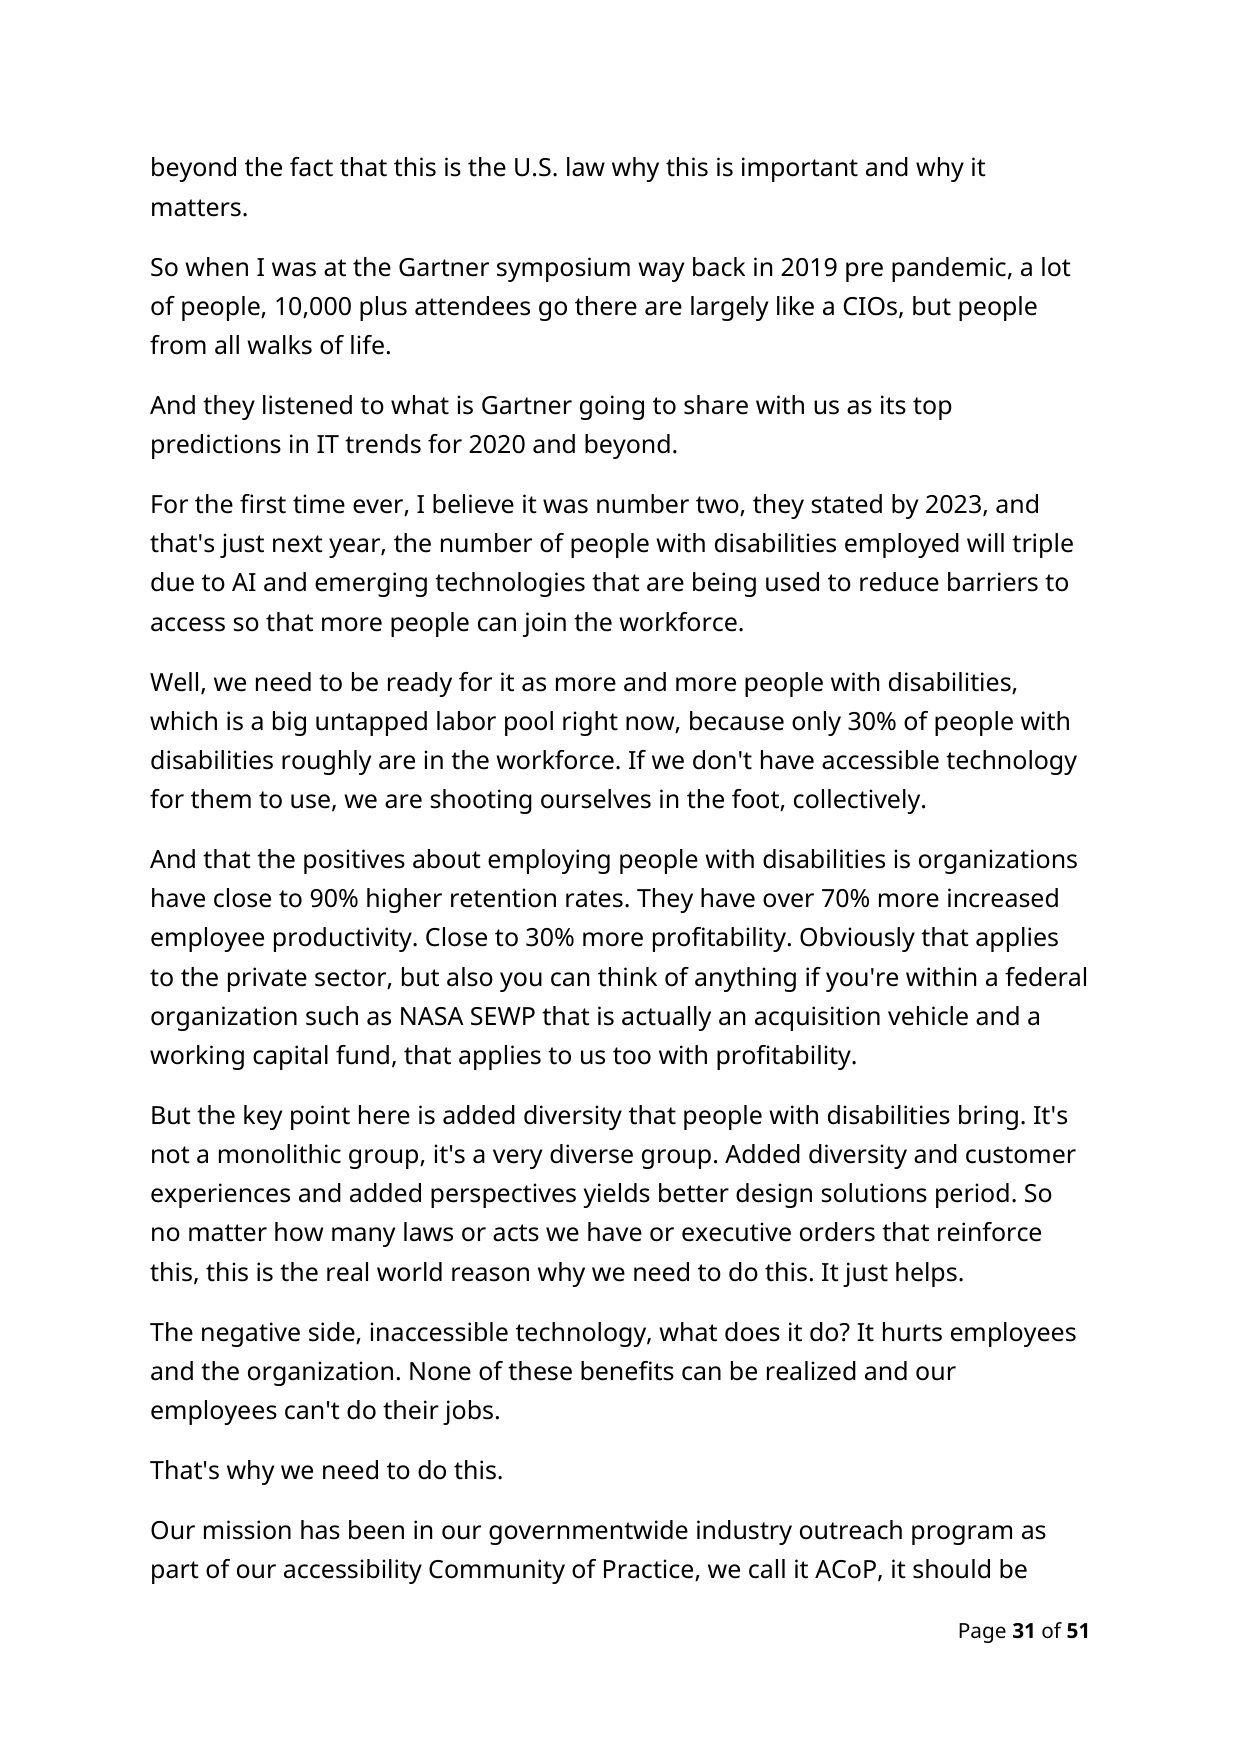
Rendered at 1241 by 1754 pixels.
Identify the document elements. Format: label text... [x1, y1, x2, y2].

text So when I was at the Gartner symposium way back in 2019 pre pandemic, a lot of people, 10,000 plus attendees go there are largely like a CIOs, but people from all walks of life. [150, 249, 1090, 362]
text For the first time ever, I believe it was number two, they stated by 2023, and that's just next year, the number of people with disabilities employed will triple due to AI and emerging technologies that are being used to reduce barriers to access so that more people can join the workforce. [150, 487, 1090, 638]
text That's why we need to do this. [150, 1452, 1090, 1487]
text And that the positives about employing people with disabilities is organizations have close to 90% higher retention rates. They have over 70% more increased employee productivity. Close to 30% more profitability. Obviously that applies to the private sector, but also you can think of anything if you're within a federal organization such as NASA SEWP that is actually an acquisition vehicle and a working capital fund, that applies to us too with profitability. [150, 842, 1090, 1072]
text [150, 1512, 1090, 1586]
text Well, we need to be ready for it as more and more people with disabilities, which is a big untapped labor pool right now, because only 30% of people with disabilities roughly are in the workforce. If we don't have accessible technology for them to use, we are shooting ourselves in the foot, collectively. [150, 664, 1090, 816]
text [150, 150, 1090, 223]
text And they listened to what is Gartner going to share with us as its top predictions in IT trends for 2020 and beyond. [150, 387, 1090, 461]
text But the key point here is added diversity that people with disabilities bring. It's not a monolithic group, it's a very diverse group. Added diversity and customer experiences and added perspectives yields better design solutions period. So no matter how many laws or acts we have or executive orders that reinforce this, this is the real world reason why we need to do this. It just helps. [150, 1097, 1090, 1288]
text The negative side, inaccessible technology, what does it do? It hurts employees and the organization. None of these benefits can be realized and our employees can't do their jobs. [150, 1314, 1090, 1427]
